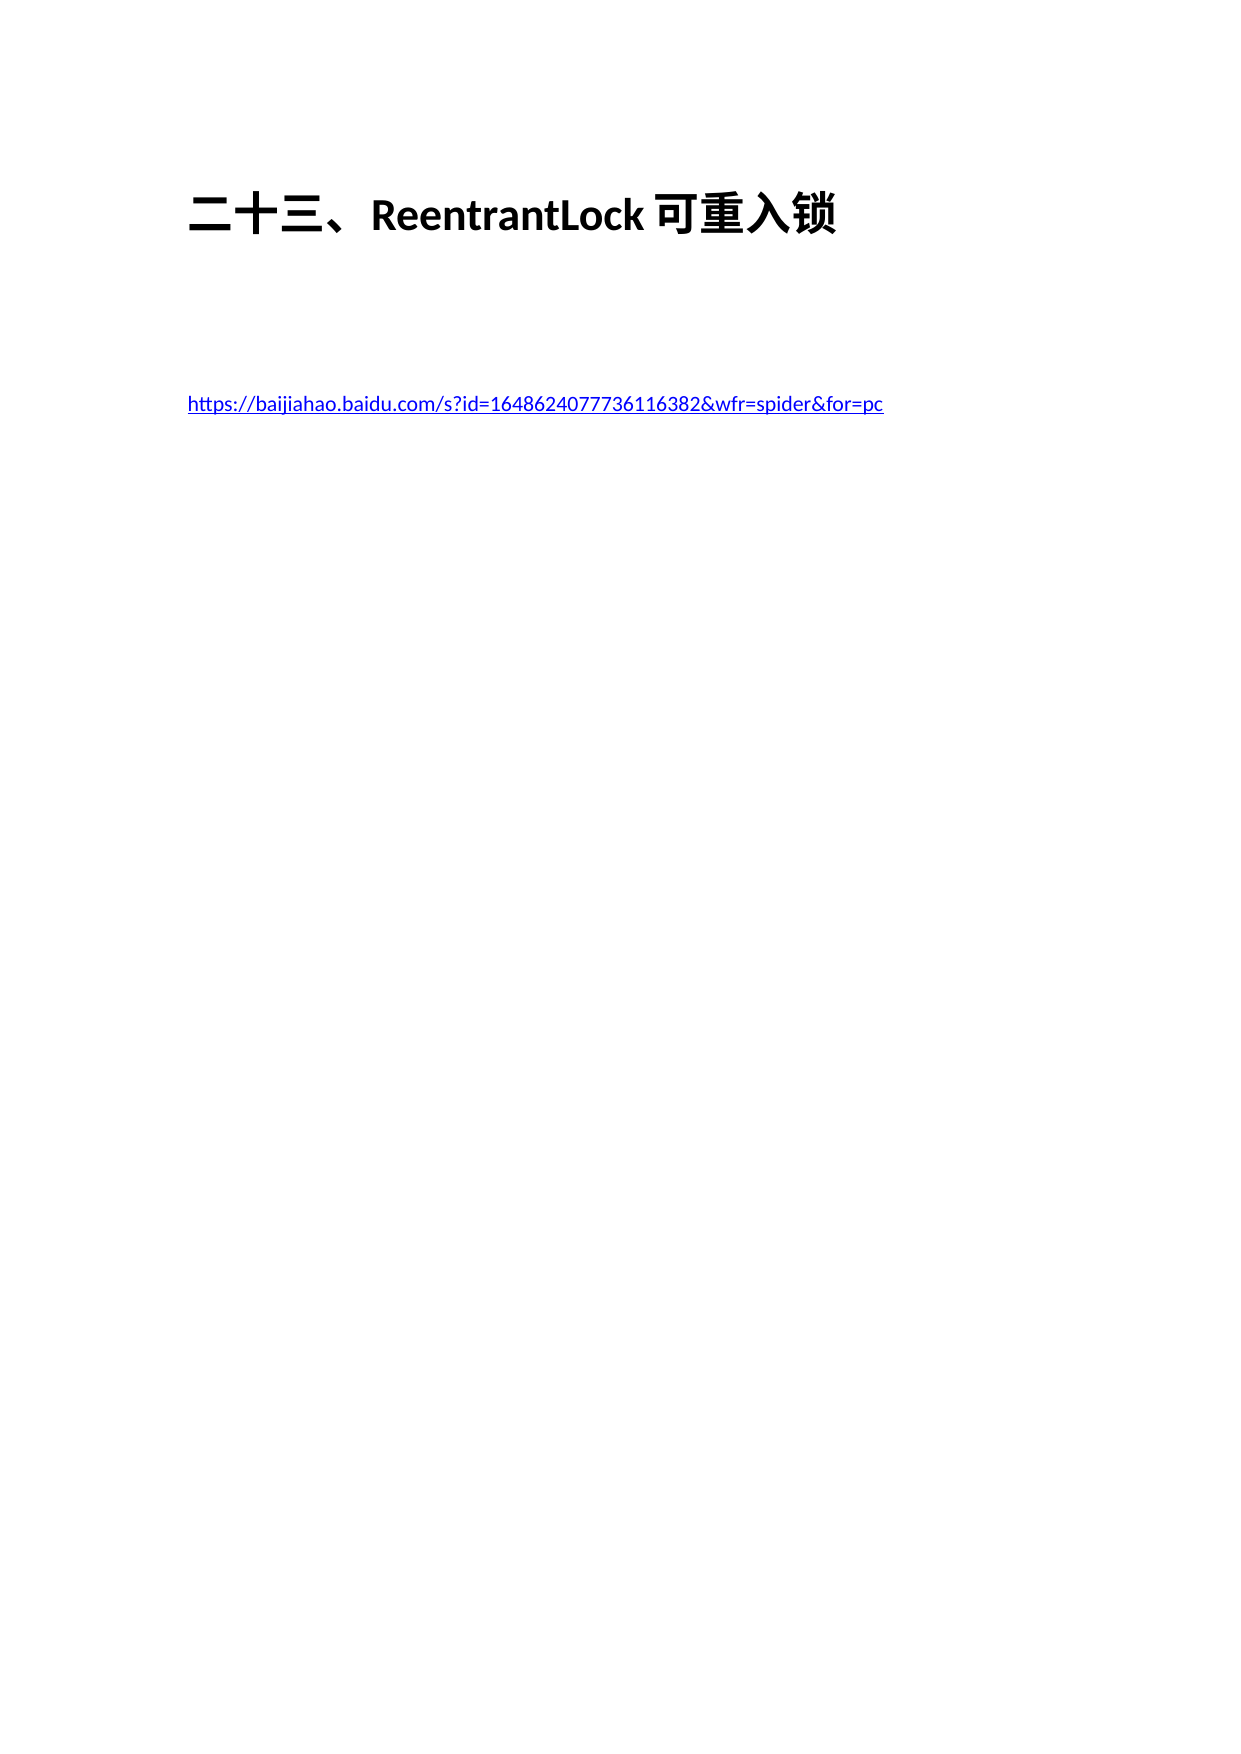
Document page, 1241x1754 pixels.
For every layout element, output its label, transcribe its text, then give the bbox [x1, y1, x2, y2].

subtitle ReentrantLock可重入锁 [187, 162, 1053, 259]
text https://baijiahao.baidu.com/s?id=1648624077736116382&wfr=spider&for=pc [187, 387, 1053, 419]
